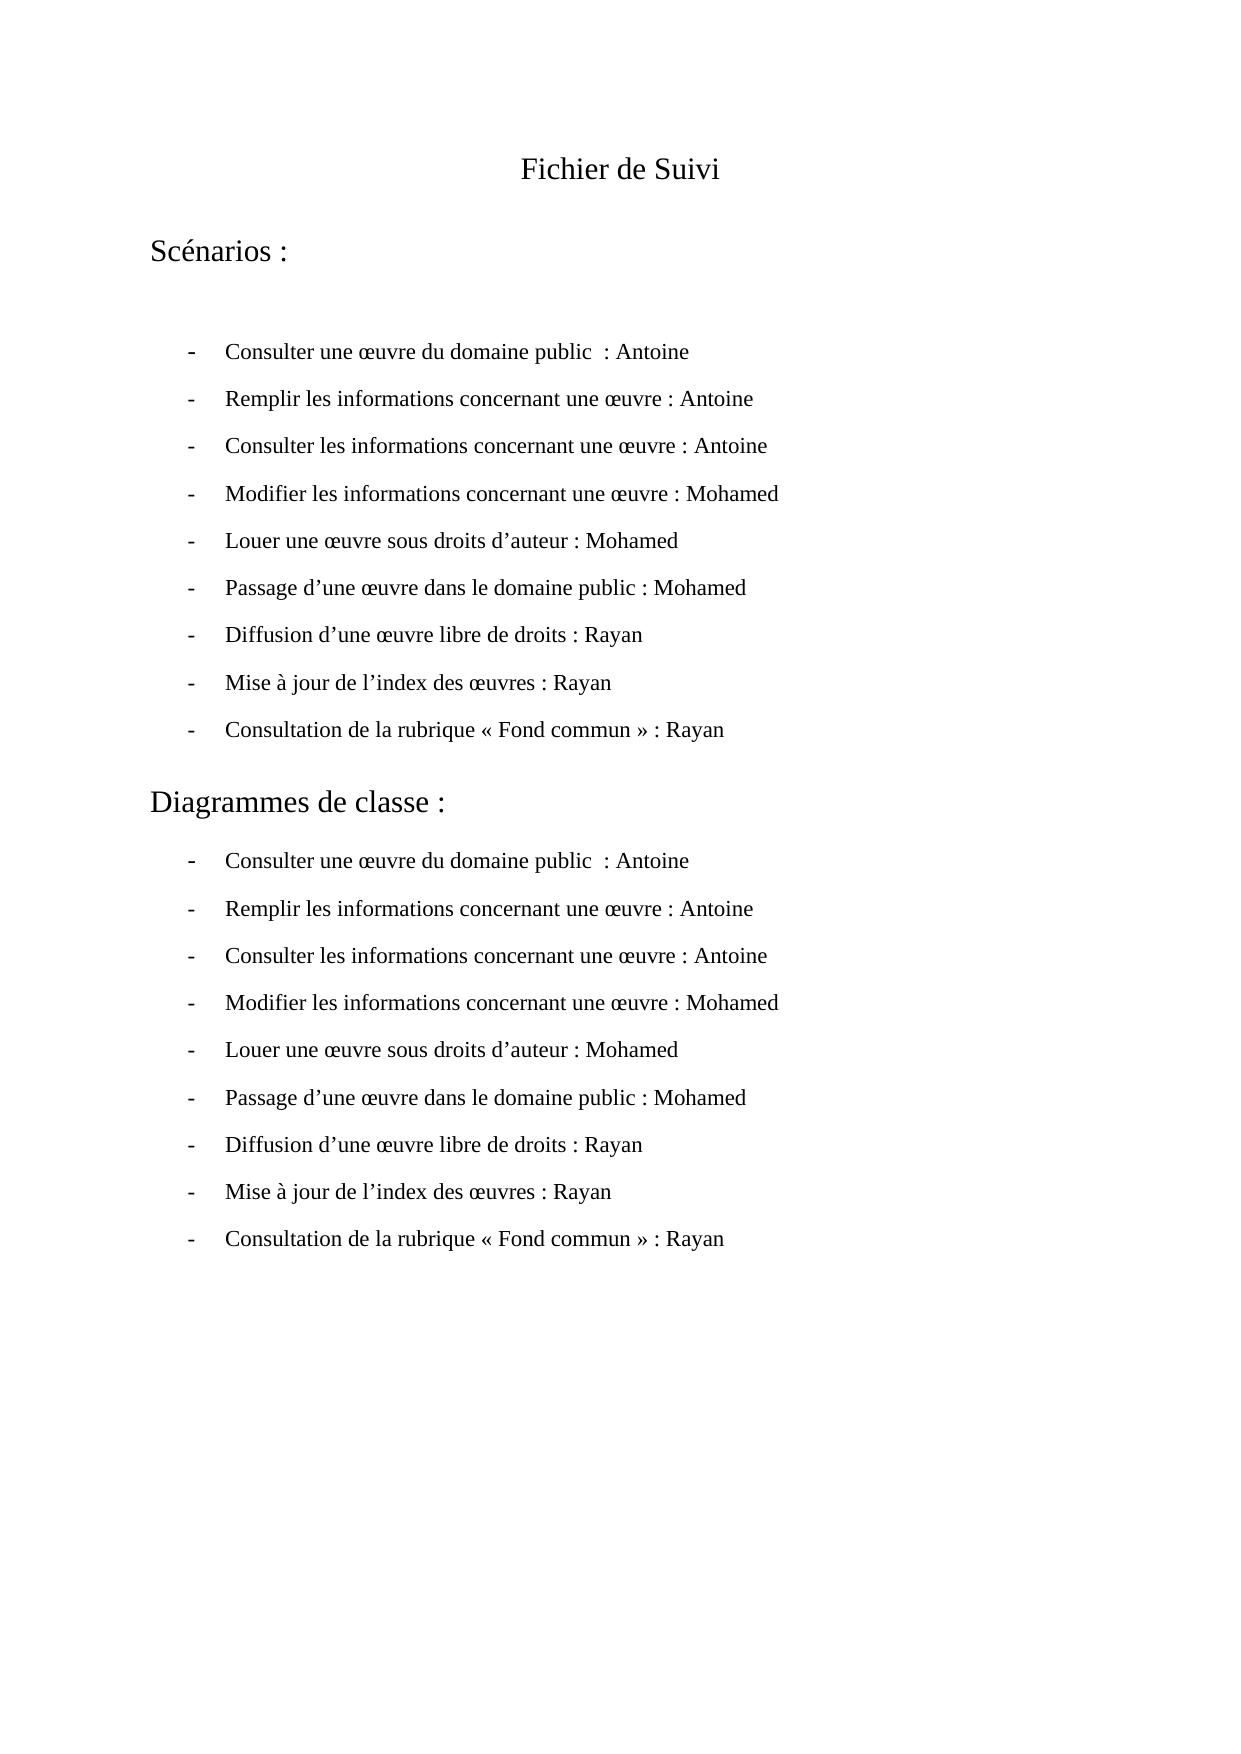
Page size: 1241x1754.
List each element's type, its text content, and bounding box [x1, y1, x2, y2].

list Remplir les informations concernant une œuvre : Antoine [187, 895, 1090, 921]
list Remplir les informations concernant une œuvre : Antoine [187, 385, 1090, 412]
list Louer une œuvre sous droits d’auteur : Mohamed [187, 1037, 1090, 1063]
list Consulter une œuvre du domaine public : Antoine [187, 336, 1090, 364]
list Consulter les informations concernant une œuvre : Antoine [187, 433, 1090, 459]
list Consultation de la rubrique « Fond commun » : Rayan [187, 716, 1090, 742]
list Diffusion d’une œuvre libre de droits : Rayan [187, 1131, 1090, 1157]
list Louer une œuvre sous droits d’auteur : Mohamed [187, 527, 1090, 553]
list Consulter les informations concernant une œuvre : Antoine [187, 942, 1090, 968]
text Diagrammes de classe : [150, 783, 1090, 819]
text Fichier de Suivi [150, 150, 1090, 186]
list Diffusion d’une œuvre libre de droits : Rayan [187, 621, 1090, 648]
list Mise à jour de l’index des œuvres : Rayan [187, 668, 1090, 695]
list Passage d’une œuvre dans le domaine public : Mohamed [187, 1084, 1090, 1110]
list Passage d’une œuvre dans le domaine public : Mohamed [187, 574, 1090, 601]
list Mise à jour de l’index des œuvres : Rayan [187, 1178, 1090, 1204]
list Modifier les informations concernant une œuvre : Mohamed [187, 989, 1090, 1016]
list Consulter une œuvre du domaine public : Antoine [187, 845, 1090, 874]
text Scénarios : [150, 232, 1090, 268]
list Modifier les informations concernant une œuvre : Mohamed [187, 480, 1090, 506]
list Consultation de la rubrique « Fond commun » : Rayan [187, 1225, 1090, 1252]
